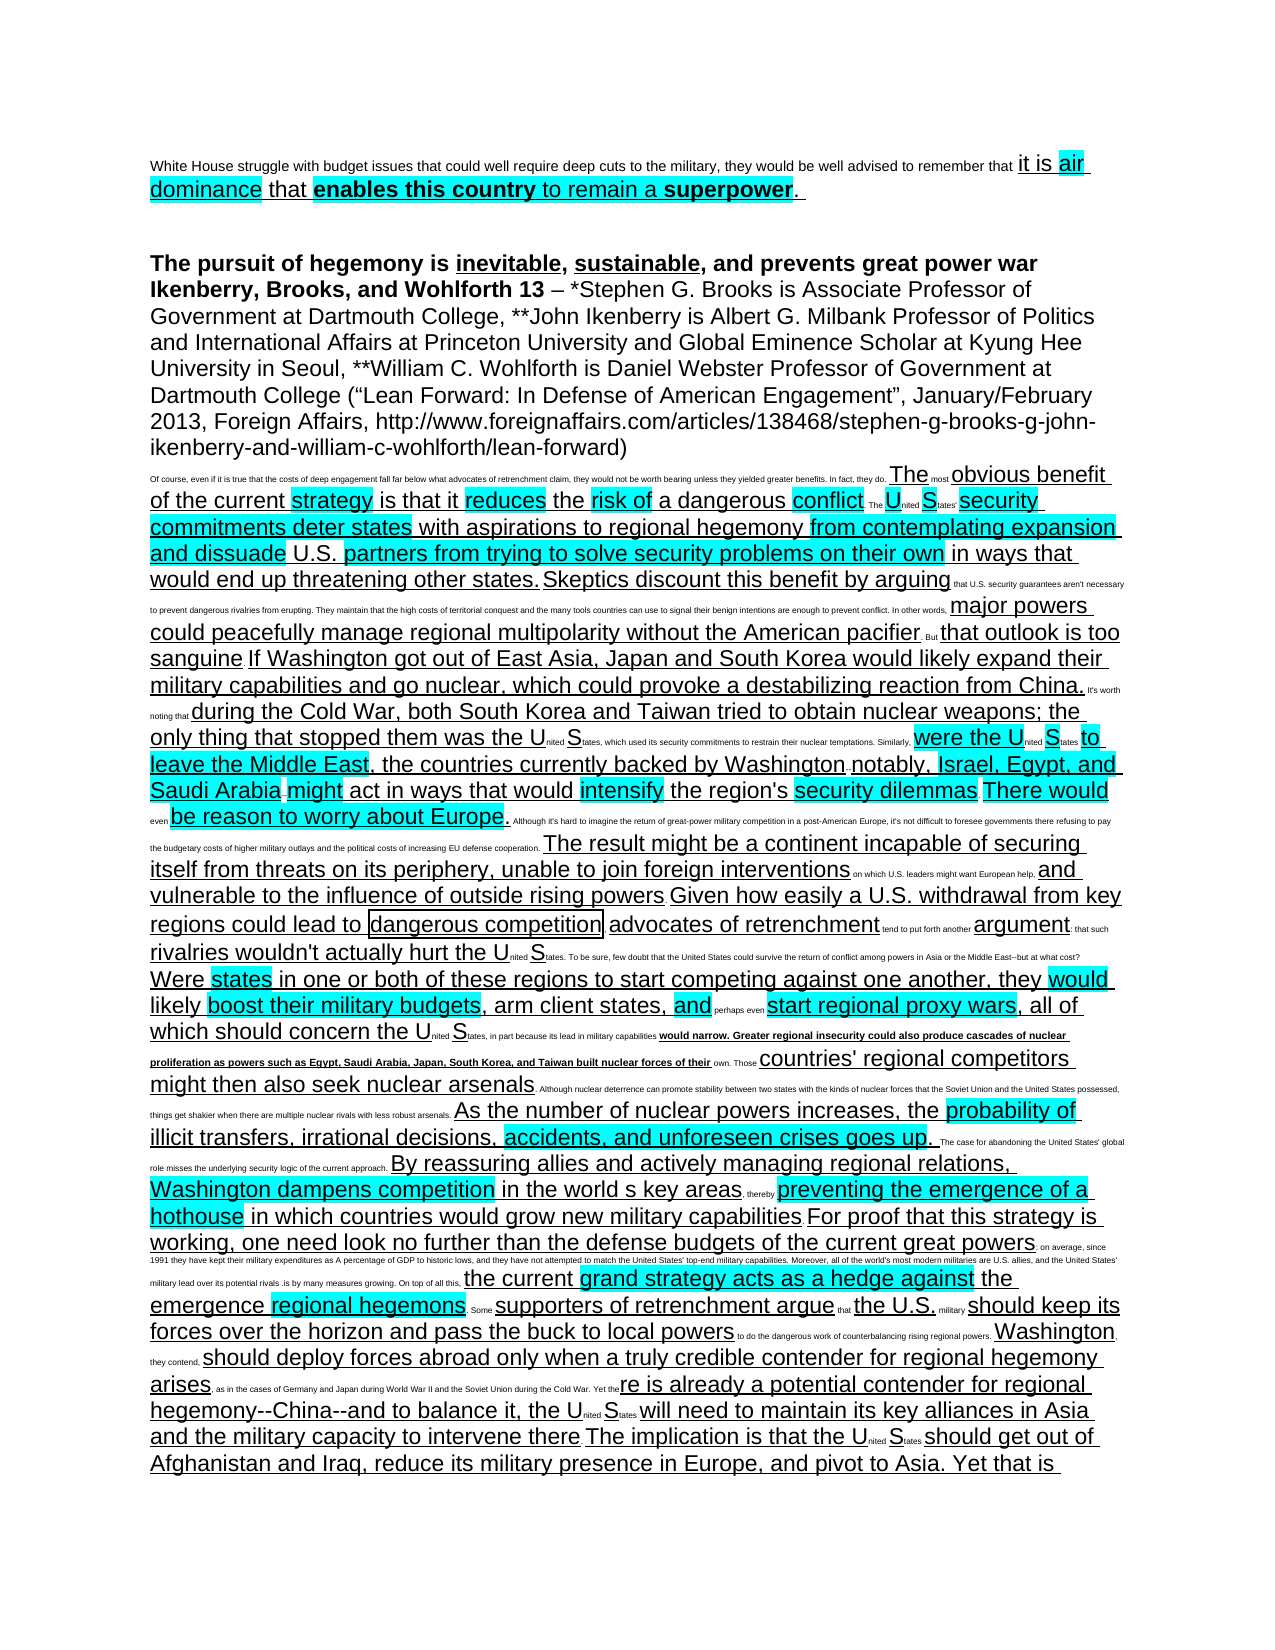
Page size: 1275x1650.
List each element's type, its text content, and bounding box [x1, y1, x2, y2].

subtitle The pursuit of hegemony is inevitable, sustainable, and prevents great power war [150, 250, 1125, 276]
text Ikenberry, Brooks, and Wohlforth 13 – *Stephen G. Brooks is Associate Professor of Government at Dartmouth College, **John Ikenberry is Albert G. Milbank Professor of Politics and International Affairs at Princeton University and Global Eminence Scholar at Kyung Hee University in Seoul, **William C. Wohlforth is Daniel Webster Professor of Government at Dartmouth College (“Lean Forward: In Defense of American Engagement”, January/February 2013, Foreign Affairs, http://www.foreignaffairs.com/articles/138468/stephen-g-brooks-g-john-ikenberry-and-william-c-wohlforth/lean-forward) [150, 276, 1125, 461]
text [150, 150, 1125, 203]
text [150, 461, 1125, 1476]
